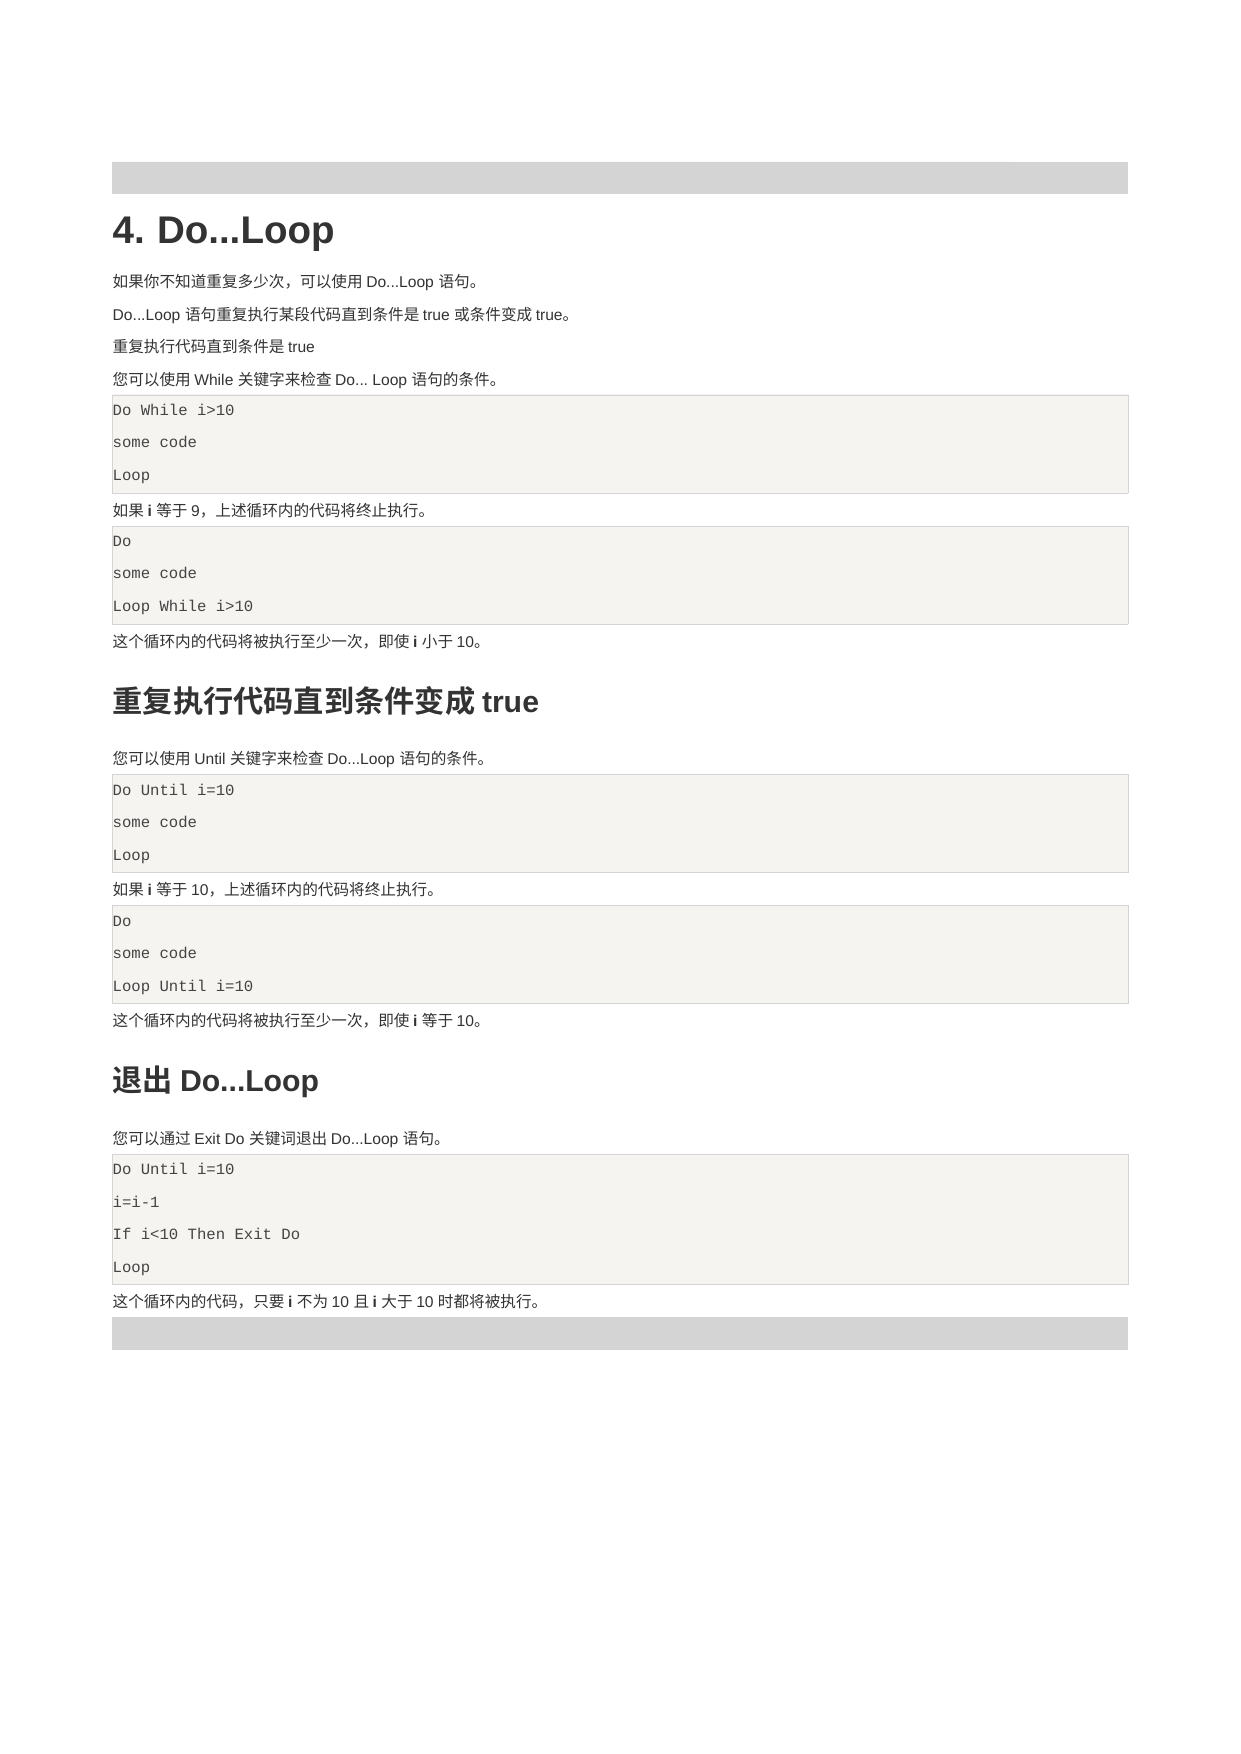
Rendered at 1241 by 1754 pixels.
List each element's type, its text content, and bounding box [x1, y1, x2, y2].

subtitle 重复执行代码直到条件变成 true [112, 667, 1128, 732]
text 如果 i 等于 10，上述循环内的代码将终止执行。 [112, 873, 1128, 905]
text Do...Loop 语句重复执行某段代码直到条件是 true 或条件变成 true。 [112, 297, 1128, 329]
text 您可以使用 Until 关键字来检查 Do...Loop 语句的条件。 [112, 742, 1128, 774]
subtitle Do...Loop [112, 197, 1128, 262]
text Do Until i=10 some code Loop [113, 775, 1128, 872]
text 这个循环内的代码将被执行至少一次，即使 i 小于 10。 [112, 625, 1128, 657]
text 这个循环内的代码将被执行至少一次，即使 i 等于 10。 [112, 1004, 1128, 1036]
text 您可以通过 Exit Do 关键词退出 Do...Loop 语句。 [112, 1121, 1128, 1154]
text 重复执行代码直到条件是 true [112, 329, 1128, 362]
text 这个循环内的代码，只要 i 不为 10 且 i 大于 10 时都将被执行。 [112, 1285, 1128, 1317]
text 如果 i 等于 9，上述循环内的代码将终止执行。 [112, 494, 1128, 526]
subtitle 退出 Do...Loop [112, 1046, 1128, 1111]
text 您可以使用 While 关键字来检查 Do... Loop 语句的条件。 [112, 362, 1128, 394]
text Do some code Loop Until i=10 [113, 906, 1128, 1003]
text Do Until i=10 i=i-1 If i<10 Then Exit Do Loop [113, 1155, 1128, 1284]
text Do some code Loop While i>10 [113, 527, 1128, 624]
text 如果你不知道重复多少次，可以使用 Do...Loop 语句。 [112, 264, 1128, 297]
text Do While i>10 some code Loop [113, 396, 1128, 493]
